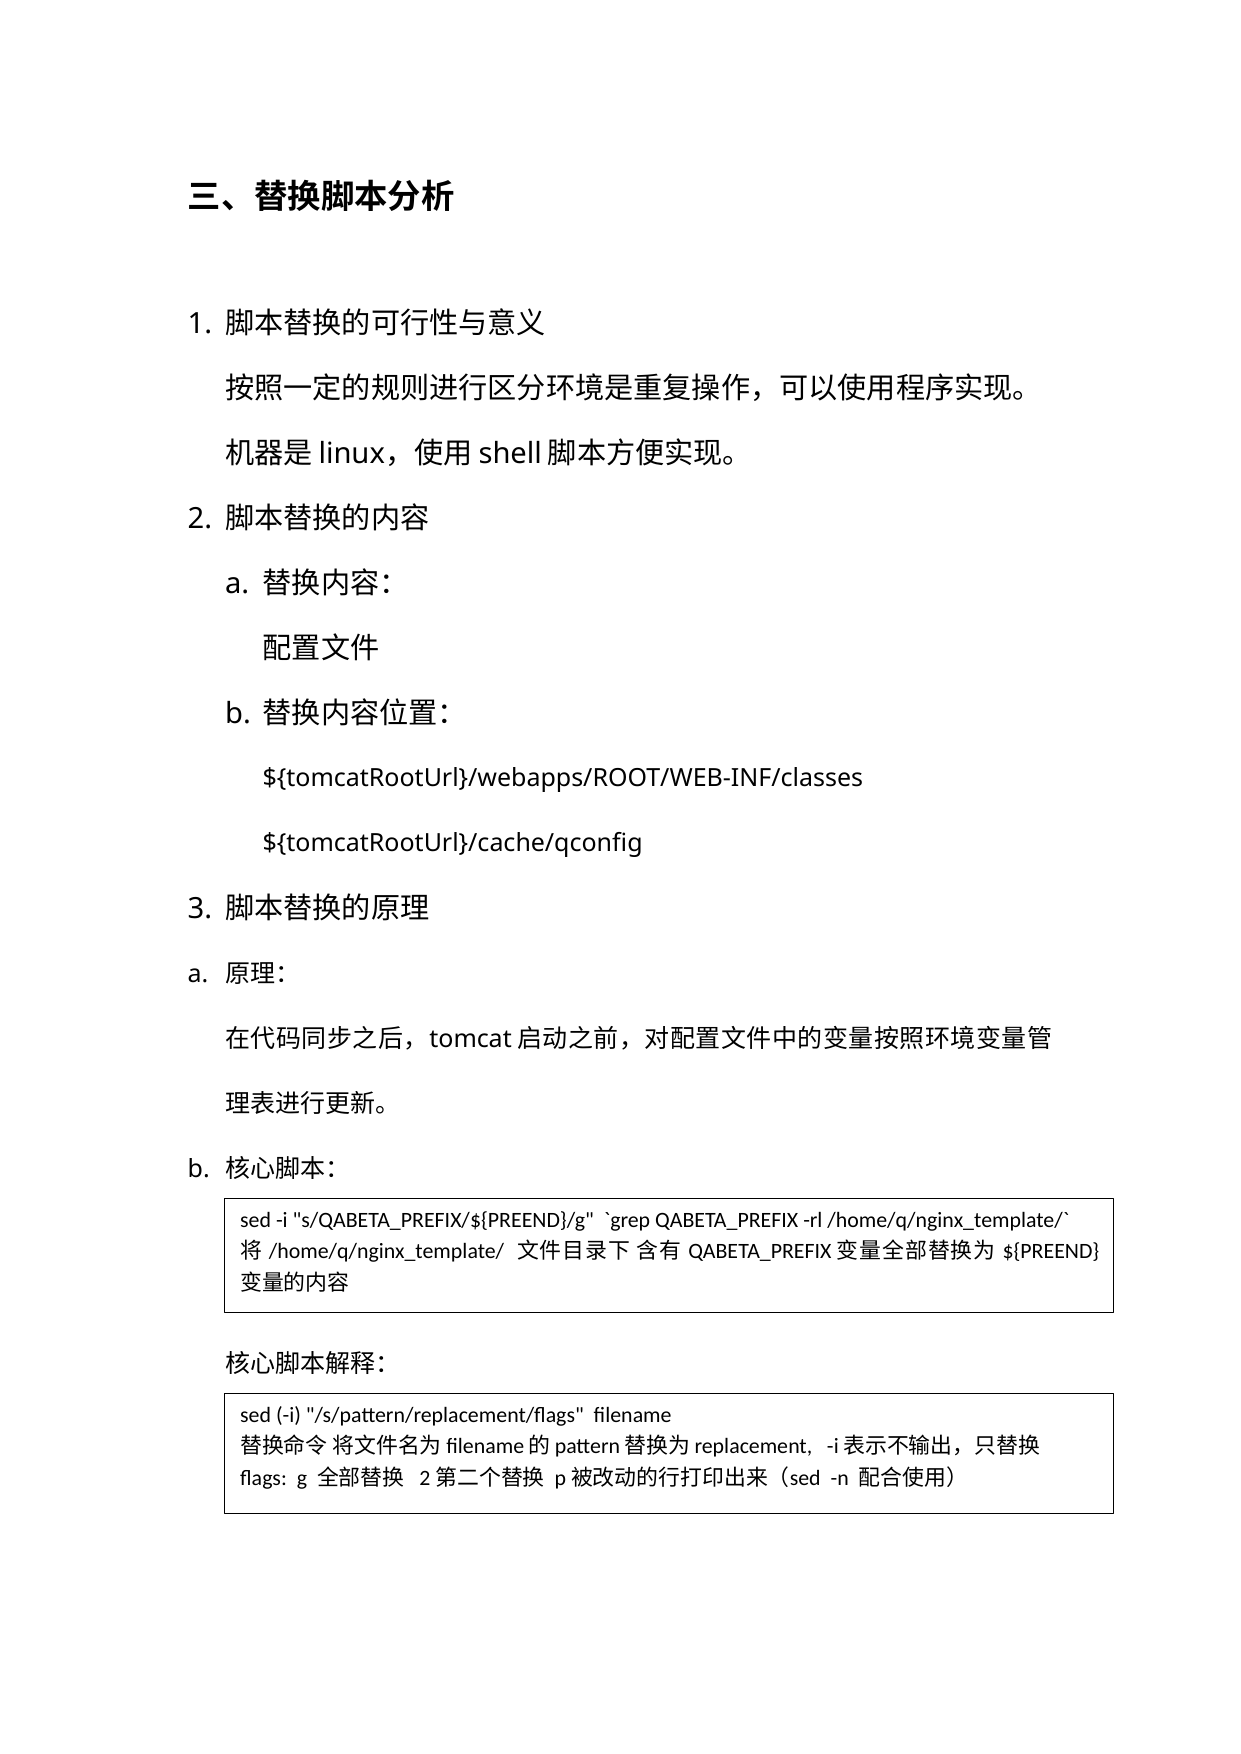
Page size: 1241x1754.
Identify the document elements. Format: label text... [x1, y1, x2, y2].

list 核心脚本： [187, 1134, 1053, 1199]
list 按照一定的规则进行区分环境是重复操作，可以使用程序实现。 [225, 354, 1053, 419]
list 原理： [187, 939, 1053, 1004]
subtitle 替换脚本分析 [187, 162, 1053, 227]
list 替换内容位置： [225, 679, 1053, 744]
list ${tomcatRootUrl}/cache/qconfig [262, 809, 1053, 874]
list 替换内容： [225, 549, 1053, 614]
list 在代码同步之后，tomcat启动之前，对配置文件中的变量按照环境变量管理表进行更新。 [225, 1004, 1053, 1134]
list 脚本替换的原理 [187, 874, 1053, 939]
list 配置文件 [262, 614, 1053, 679]
list 机器是linux，使用shell脚本方便实现。 [225, 419, 1053, 484]
list 脚本替换的内容 [187, 484, 1053, 549]
list 脚本替换的可行性与意义 [187, 289, 1053, 354]
list ${tomcatRootUrl}/webapps/ROOT/WEB-INF/classes [262, 744, 1053, 809]
list 核心脚本解释： [225, 1329, 1053, 1393]
